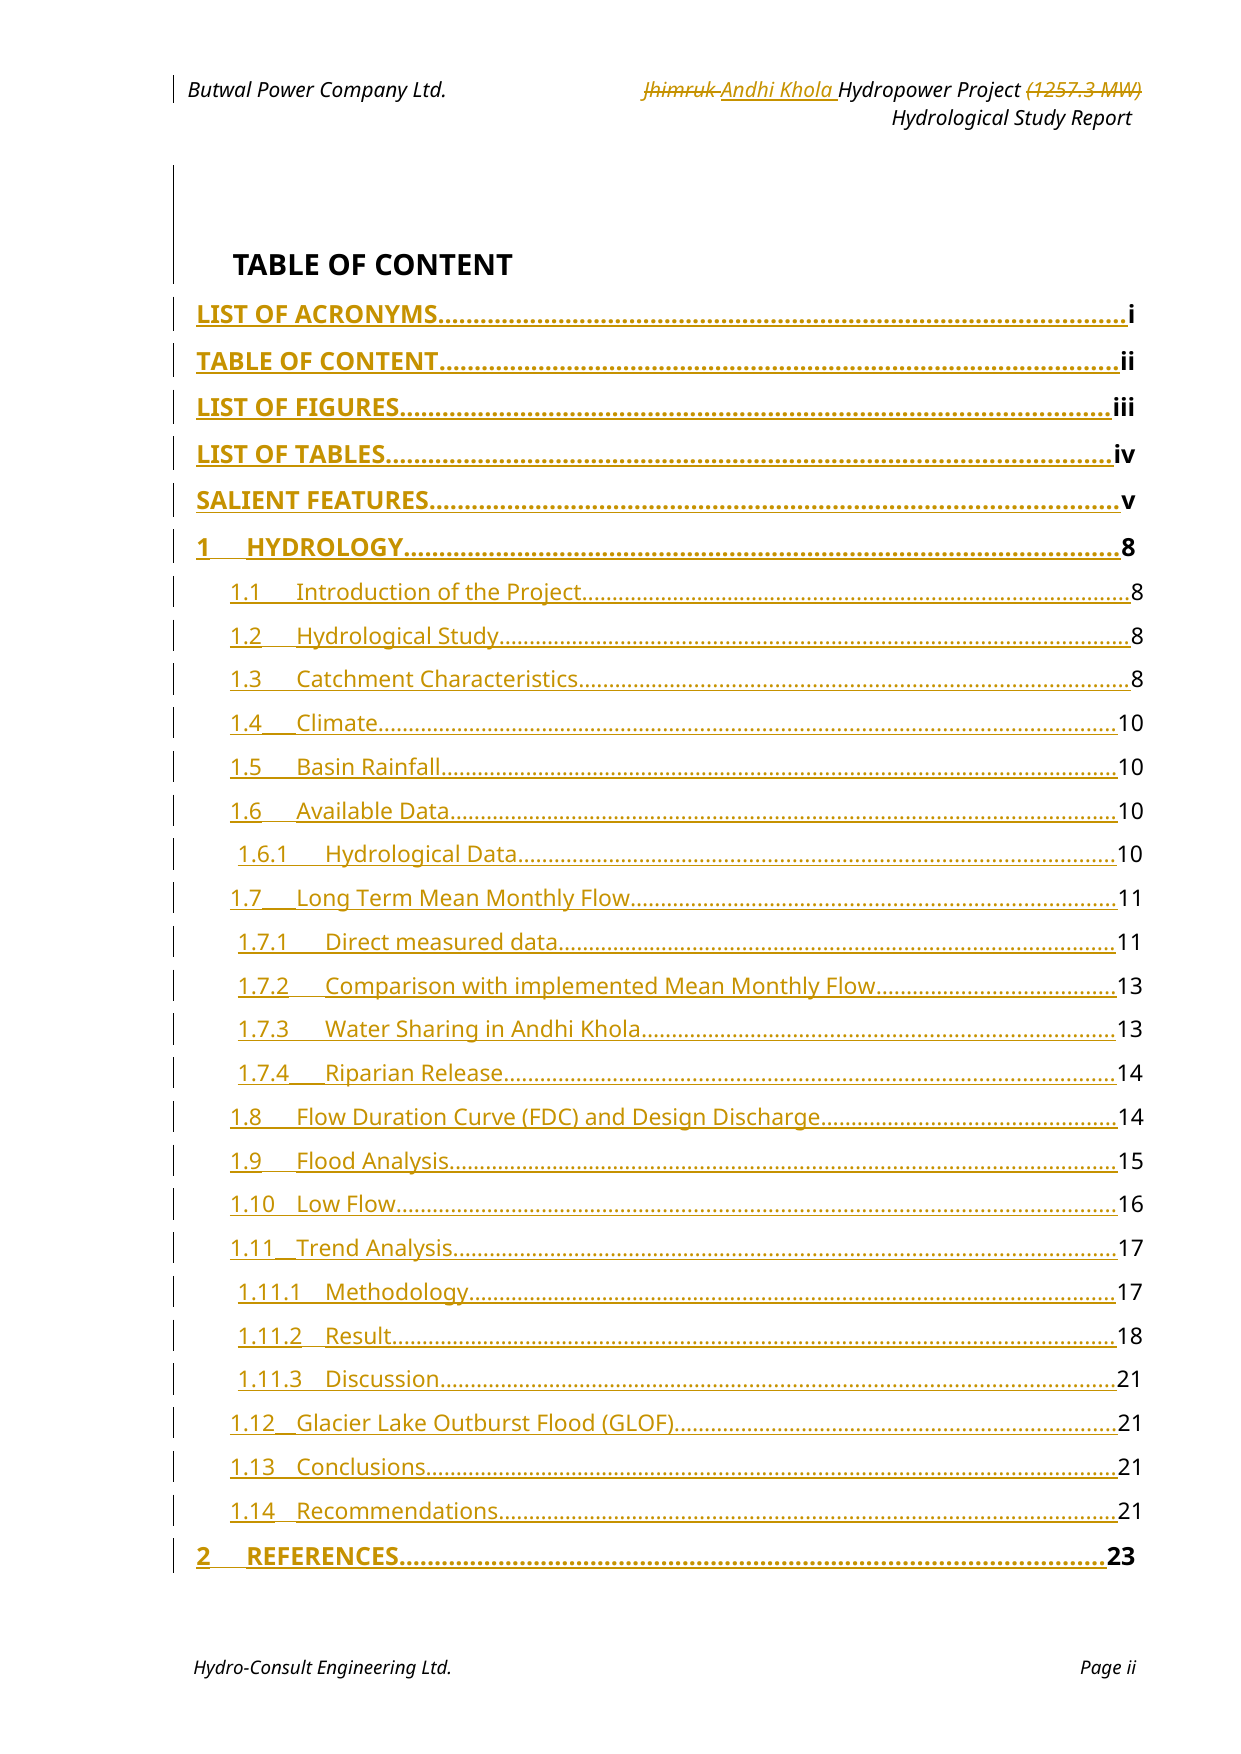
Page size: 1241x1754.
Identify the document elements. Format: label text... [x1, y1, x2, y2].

text v [187, 483, 1144, 517]
text 21 [237, 1363, 1144, 1395]
text 10 [212, 795, 1144, 826]
text iv [187, 436, 1144, 470]
text 11 [237, 926, 1144, 957]
text 10 [212, 751, 1144, 782]
text 17 [237, 1276, 1144, 1307]
text 11 [212, 882, 1144, 913]
text 21 [212, 1407, 1144, 1438]
text 17 [212, 1232, 1144, 1263]
text 14 [237, 1057, 1144, 1088]
text ii [187, 343, 1144, 377]
text 23 [187, 1538, 1144, 1572]
text 10 [237, 838, 1144, 870]
text 18 [237, 1320, 1144, 1351]
text 21 [212, 1451, 1144, 1482]
text 8 [187, 529, 1144, 563]
text 8 [212, 620, 1144, 651]
text 14 [212, 1101, 1144, 1132]
text 13 [237, 1013, 1144, 1045]
subtitle TABLE OF CONTENT [232, 244, 1144, 284]
text iii [187, 390, 1144, 424]
text 8 [212, 576, 1144, 607]
text i [187, 297, 1144, 331]
text 13 [237, 970, 1144, 1001]
text 8 [212, 663, 1144, 695]
text 21 [212, 1495, 1144, 1526]
text 15 [212, 1145, 1144, 1176]
text 10 [212, 707, 1144, 738]
text 16 [212, 1188, 1144, 1220]
